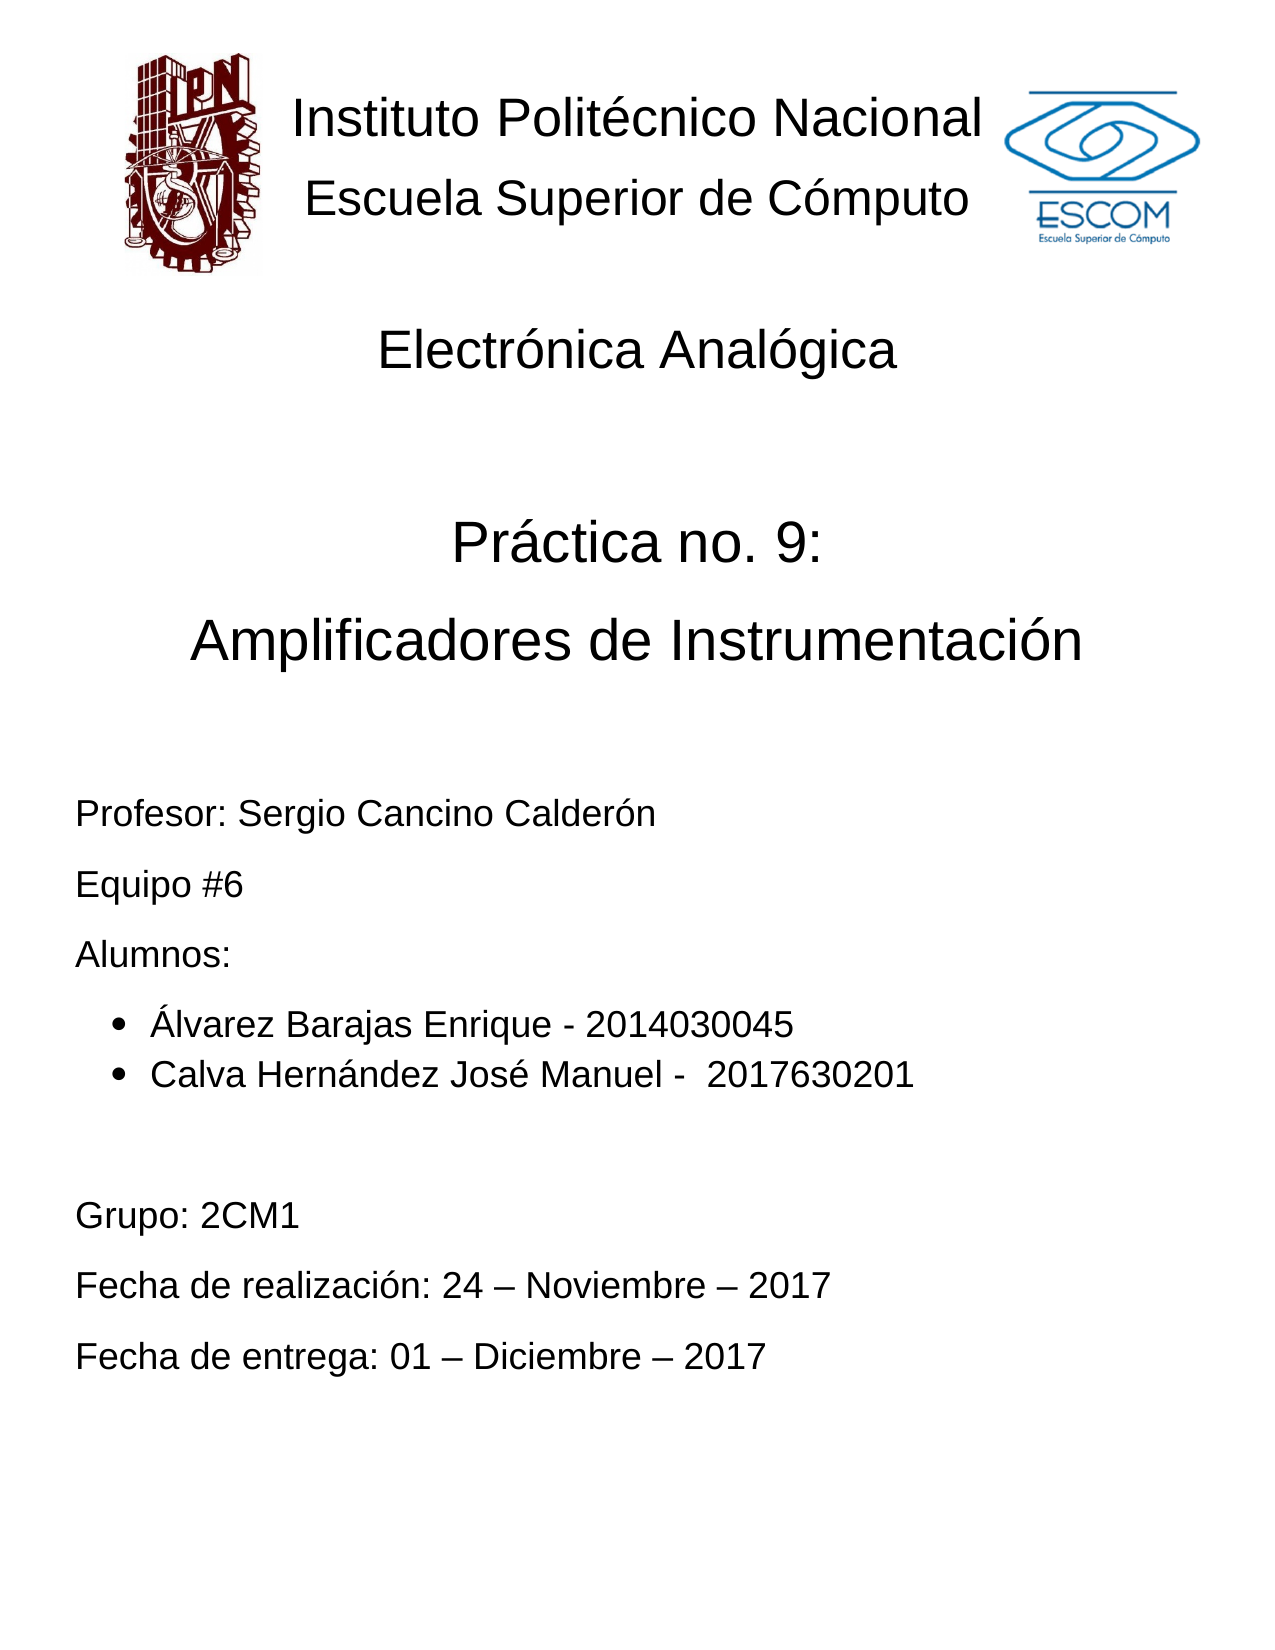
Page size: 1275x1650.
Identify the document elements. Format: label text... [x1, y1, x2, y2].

text Escuela Superior de Cómputo [75, 168, 998, 226]
picture [124, 226, 264, 276]
text Electrónica Analógica [75, 317, 1200, 380]
text Práctica no. 9: [75, 508, 1200, 575]
text Fecha de entrega: 01 – Diciembre – 2017 [75, 1334, 1200, 1377]
list Álvarez Barajas Enrique - 2014030045 [112, 1003, 1200, 1046]
text Fecha de realización: 24 – Noviembre – 2017 [75, 1264, 1200, 1307]
picture [124, 148, 264, 168]
text Equipo #6 [75, 862, 1200, 905]
picture [998, 64, 1205, 270]
text Instituto Politécnico Nacional [75, 86, 998, 148]
text Amplificadores de Instrumentación [75, 606, 1200, 673]
text Grupo: 2CM1 [75, 1193, 1200, 1236]
picture [124, 53, 264, 86]
text Alumnos: [75, 932, 1200, 975]
text Profesor: Sergio Cancino Calderón [75, 791, 1200, 834]
list Calva Hernández José Manuel - 2017630201 [112, 1052, 1200, 1096]
